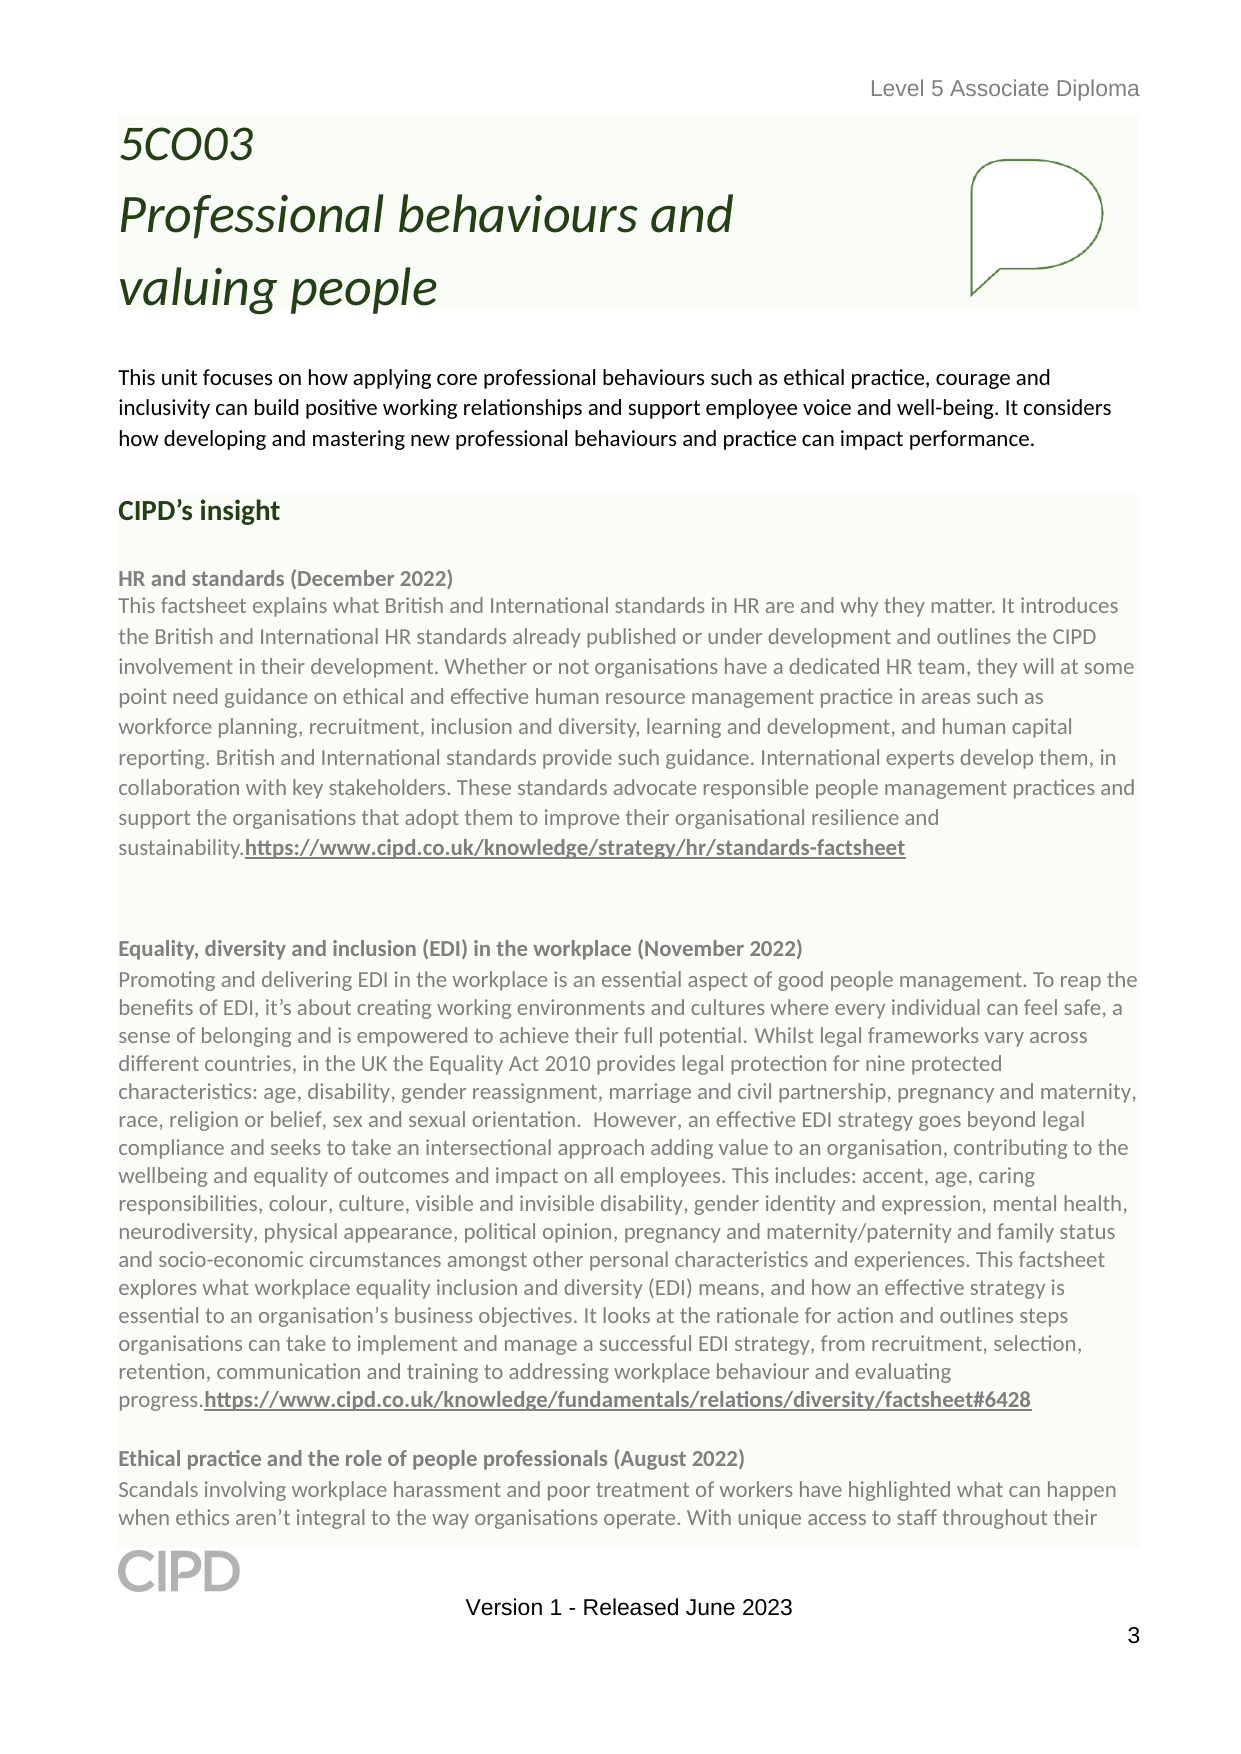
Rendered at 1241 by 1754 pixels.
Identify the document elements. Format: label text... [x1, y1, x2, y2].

text This factsheet explains what British and International standards in HR are and why they matter. It introduces the British and International HR standards already published or under development and outlines the CIPD involvement in their development. Whether or not organisations have a dedicated HR team, they will at some point need guidance on ethical and effective human resource management practice in areas such as workforce planning, recruitment, inclusion and diversity, learning and development, and human capital reporting. British and International standards provide such guidance. International experts develop them, in collaboration with key stakeholders. These standards advocate responsible people management practices and support the organisations that adopt them to improve their organisational resilience and sustainability.https://www.cipd.co.uk/knowledge/strategy/hr/standards-factsheet [118, 592, 1140, 861]
text HR and standards (December 2022) [118, 564, 1140, 592]
text CIPD’s insight [118, 492, 1140, 528]
text This unit focuses on how applying core professional behaviours such as ethical practice, courage and inclusivity can build positive working relationships and support employee voice and well-being. It considers how developing and mastering new professional behaviours and practice can impact performance. [118, 363, 1140, 452]
text 5CO03 Professional behaviours and valuing people [118, 112, 875, 319]
subtitle Ethical practice and the role of people professionals (August 2022) [118, 1444, 1140, 1472]
text Promoting and delivering EDI in the workplace is an essential aspect of good people management. To reap the benefits of EDI, it’s about creating working environments and cultures where every individual can feel safe, a sense of belonging and is empowered to achieve their full potential. Whilst legal frameworks vary across different countries, in the UK the Equality Act 2010 provides legal protection for nine protected characteristics: age, disability, gender reassignment, marriage and civil partnership, pregnancy and maternity, race, religion or belief, sex and sexual orientation. However, an effective EDI strategy goes beyond legal compliance and seeks to take an intersectional approach adding value to an organisation, contributing to the wellbeing and equality of outcomes and impact on all employees. This includes: accent, age, caring responsibilities, colour, culture, visible and invisible disability, gender identity and expression, mental health, neurodiversity, physical appearance, political opinion, pregnancy and maternity/paternity and family status and socio-economic circumstances amongst other personal characteristics and experiences. This factsheet explores what workplace equality inclusion and diversity (EDI) means, and how an effective strategy is essential to an organisation’s business objectives. It looks at the rationale for action and outlines steps organisations can take to implement and manage a successful EDI strategy, from recruitment, selection, retention, communication and training to addressing workplace behaviour and evaluating progress.https://www.cipd.co.uk/knowledge/fundamentals/relations/diversity/factsheet#6428 [118, 965, 1140, 1413]
subtitle Equality, diversity and inclusion (EDI) in the workplace (November 2022) [118, 934, 1140, 962]
